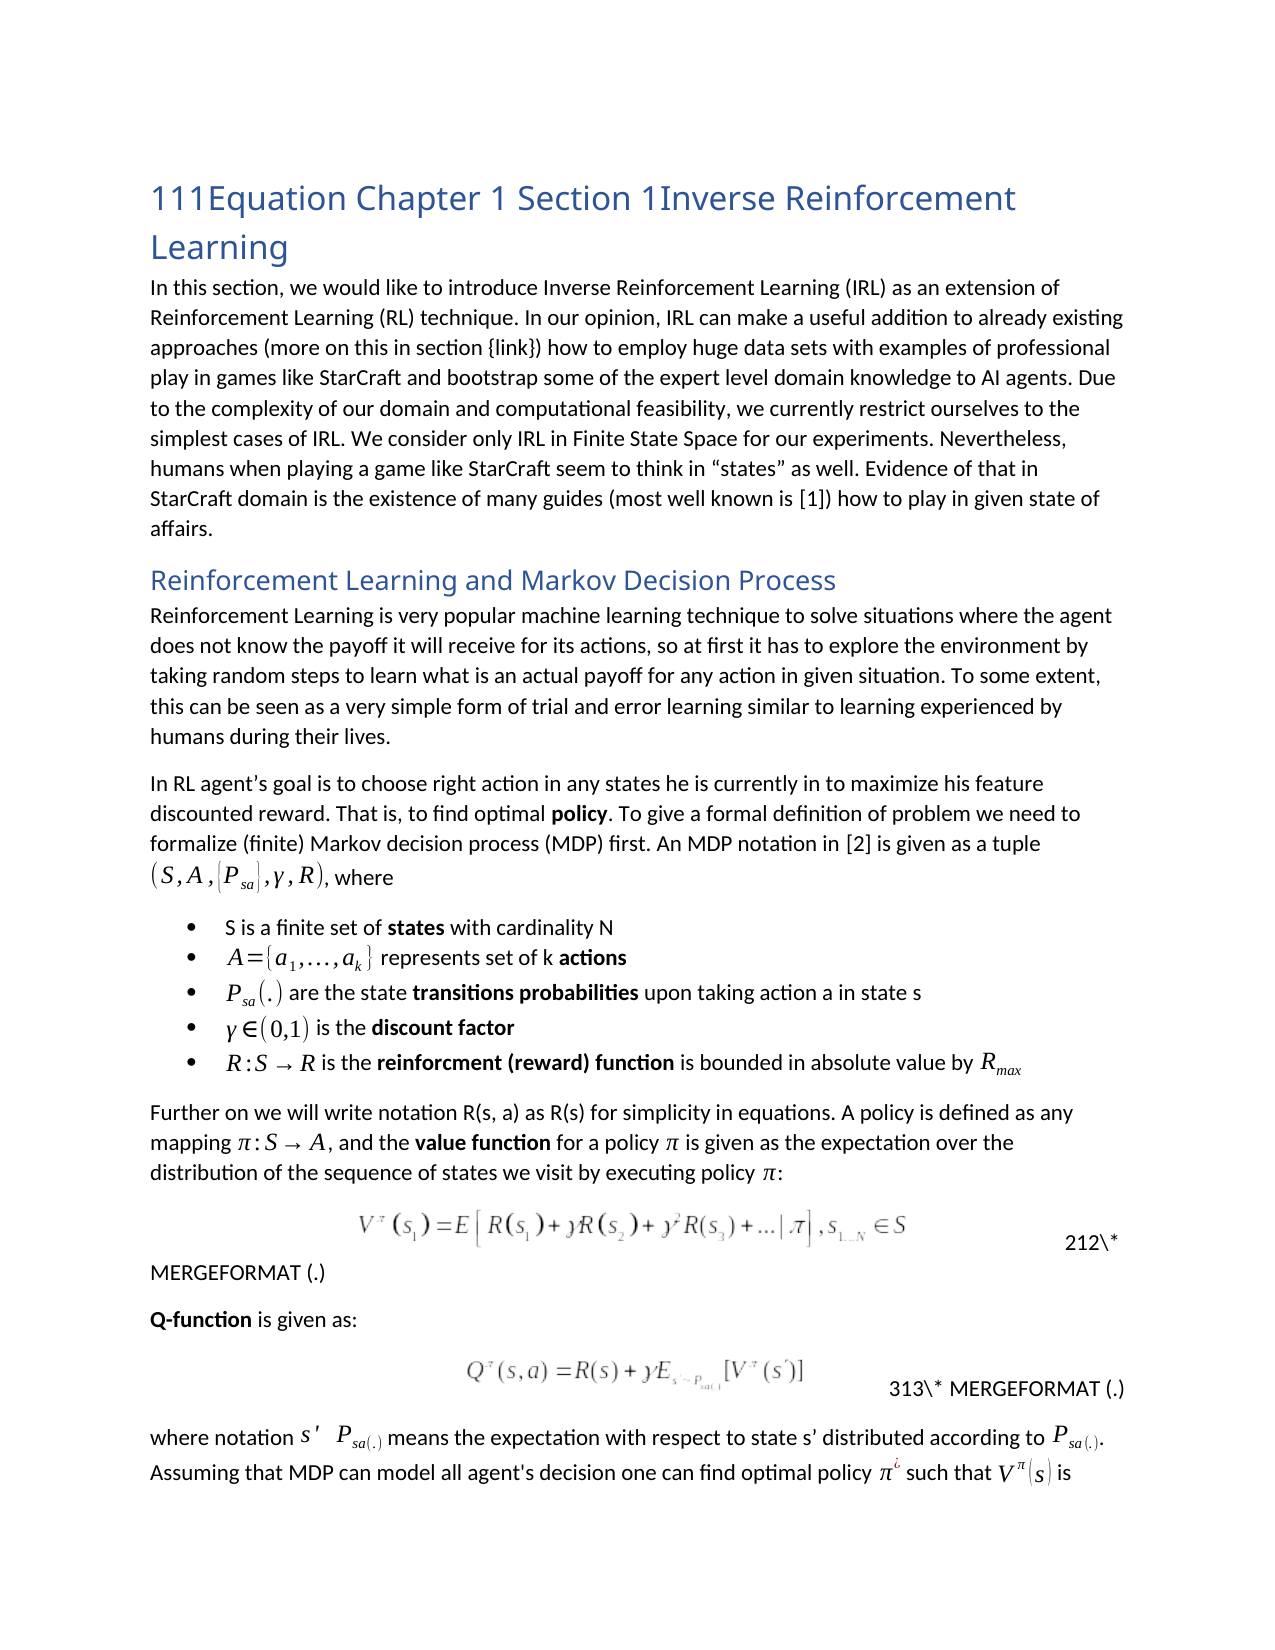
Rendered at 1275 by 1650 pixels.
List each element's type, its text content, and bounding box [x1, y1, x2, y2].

text In this section, we would like to introduce Inverse Reinforcement Learning (IRL) as an extension of Reinforcement Learning (RL) technique. In our opinion, IRL can make a useful addition to already existing approaches (more on this in section {link}) how to employ huge data sets with examples of professional play in games like StarCraft and bootstrap some of the expert level domain knowledge to AI agents. Due to the complexity of our domain and computational feasibility, we currently restrict ourselves to the simplest cases of IRL. We consider only IRL in Finite State Space for our experiments. Nevertheless, humans when playing a game like StarCraft seem to think in “states” as well. Evidence of that in StarCraft domain is the existence of many guides (most well known is ) how to play in given state of affairs. [150, 273, 1125, 543]
text Q-function is given as: [150, 1305, 1125, 1333]
list is the reinforcment (reward) function is bounded in absolute value by [187, 1047, 1125, 1079]
list S is a finite set of states with cardinality N [187, 913, 1125, 941]
subtitle Inverse Reinforcement Learning [150, 175, 1125, 269]
list represents set of k actions [187, 943, 1125, 976]
text Reinforcement Learning is very popular machine learning technique to solve situations where the agent does not know the payoff it will receive for its actions, so at first it has to explore the environment by taking random steps to learn what is an actual payoff for any action in given situation. To some extent, this can be seen as a very simple form of trial and error learning similar to learning experienced by humans during their lives. [150, 601, 1125, 750]
text In RL agent’s goal is to choose right action in any states he is currently in to maximize his feature discounted reward. That is, to find optimal policy. To give a formal definition of problem we need to formalize (finite) Markov decision process (MDP) first. An MDP notation in is given as a tuple , where [150, 769, 1125, 894]
list is the discount factor [187, 1013, 1125, 1045]
subtitle Reinforcement Learning and Markov Decision Process [150, 561, 1125, 598]
text Further on we will write notation R(s, a) as R(s) for simplicity in equations. A policy is defined as any mapping , and the value function for a policy is given as the expectation over the distribution of the sequence of states we visit by executing policy : [150, 1098, 1125, 1186]
list are the state transitions probabilities upon taking action a in state s [187, 978, 1125, 1011]
